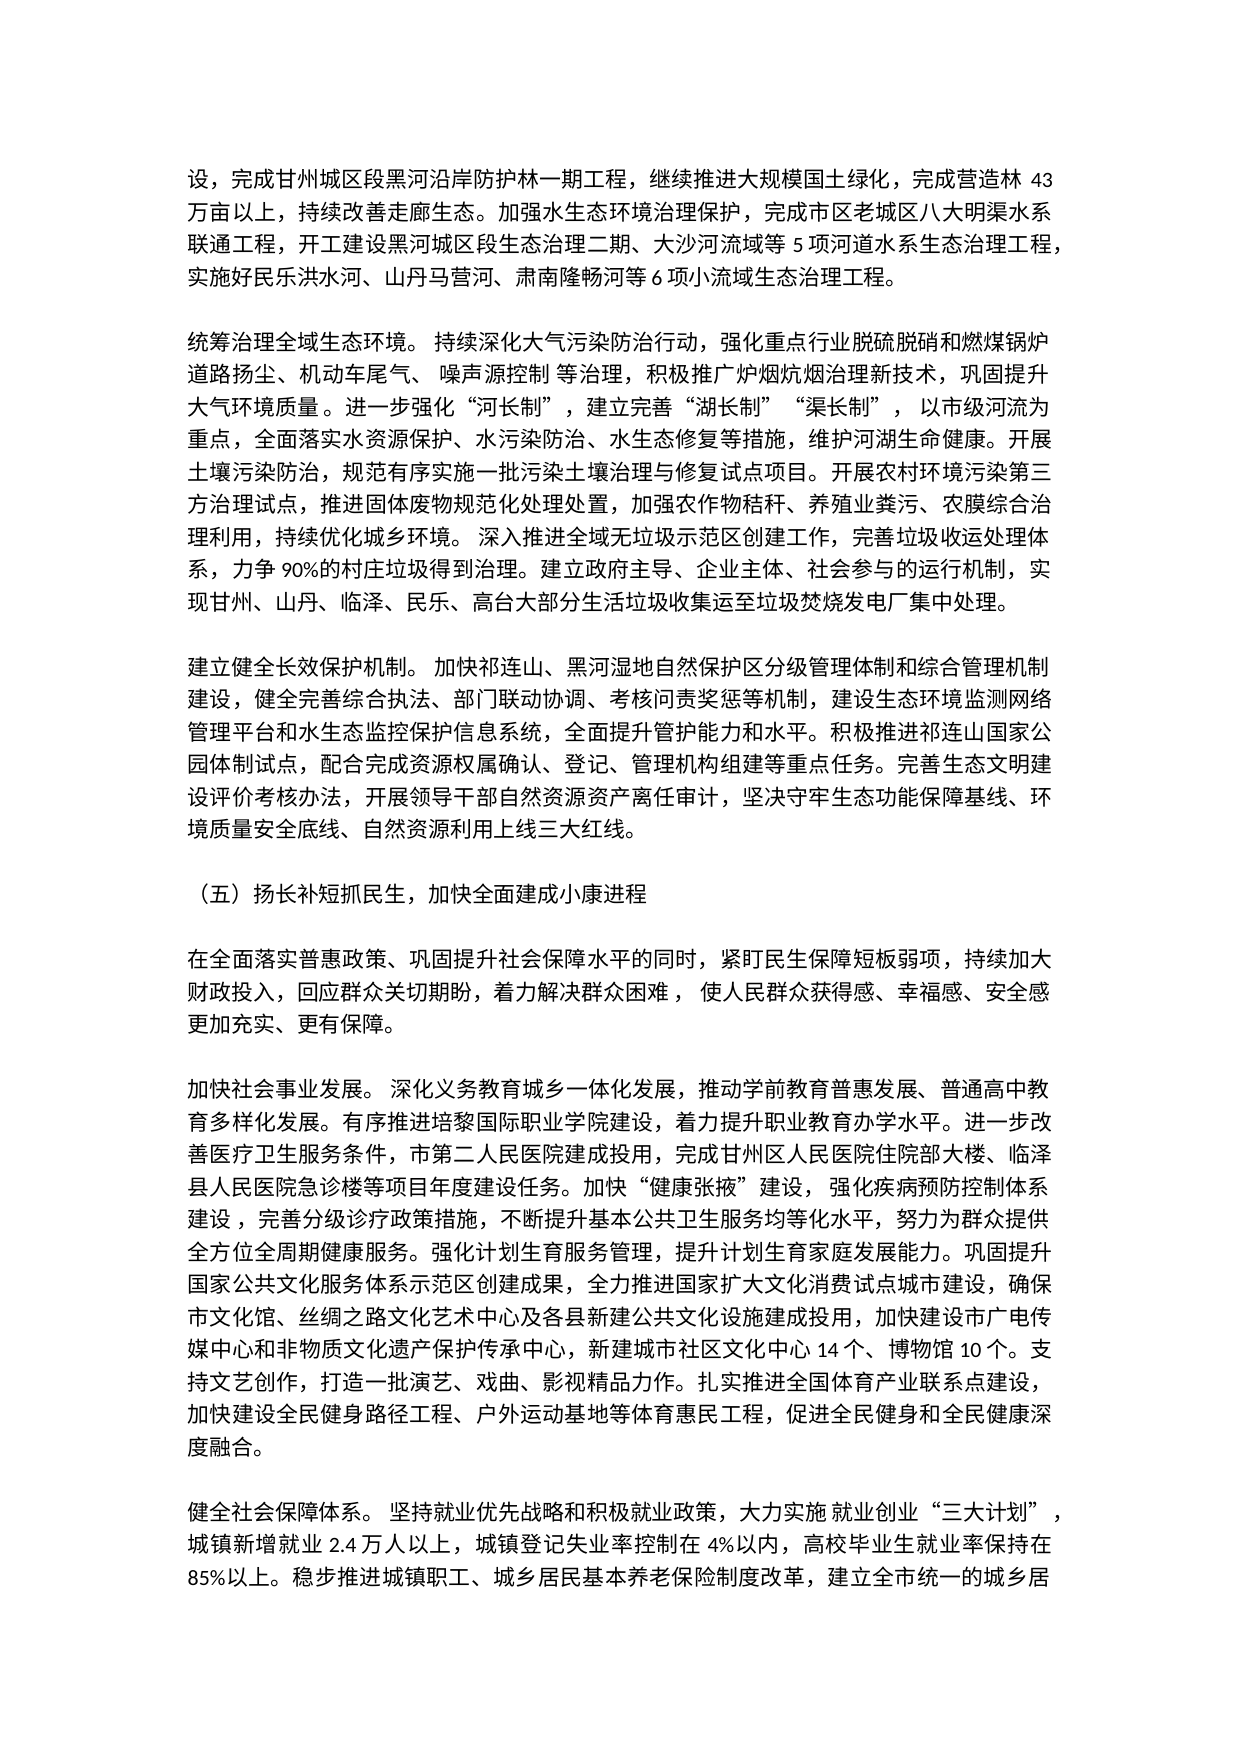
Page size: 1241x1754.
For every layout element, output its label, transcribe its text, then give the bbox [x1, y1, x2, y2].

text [187, 162, 1053, 292]
text 加快社会事业发展。 深化义务教育城乡一体化发展，推动学前教育普惠发展、普通高中教育多样化发展。有序推进培黎国际职业学院建设，着力提升职业教育办学水平。进一步改善医疗卫生服务条件，市第二人民医院建成投用，完成甘州区人民医院住院部大楼、临泽县人民医院急诊楼等项目年度建设任务。加快“健康张掖”建设， 强化疾病预防控制体系建设 ，完善分级诊疗政策措施，不断提升基本公共卫生服务均等化水平，努力为群众提供全方位全周期健康服务。强化计划生育服务管理，提升计划生育家庭发展能力。巩固提升国家公共文化服务体系示范区创建成果，全力推进国家扩大文化消费试点城市建设，确保市文化馆、丝绸之路文化艺术中心及各县新建公共文化设施建成投用，加快建设市广电传媒中心和非物质文化遗产保护传承中心，新建城市社区文化中心14个、博物馆10个。支持文艺创作，打造一批演艺、戏曲、影视精品力作。扎实推进全国体育产业联系点建设，加快建设全民健身路径工程、户外运动基地等体育惠民工程，促进全民健身和全民健康深度融合。 [187, 1072, 1053, 1462]
text 在全面落实普惠政策、巩固提升社会保障水平的同时，紧盯民生保障短板弱项，持续加大财政投入，回应群众关切期盼，着力解决群众困难 ， 使人民群众获得感、幸福感、安全感更加充实、更有保障。 [187, 942, 1053, 1039]
text 统筹治理全域生态环境。 持续深化大气污染防治行动，强化重点行业脱硫脱硝和燃煤锅炉、道路扬尘、机动车尾气、 噪声源控制 等治理，积极推广炉烟炕烟治理新技术，巩固提升 大气环境质量 。进一步强化“河长制”，建立完善“湖长制”“渠长制”， 以市级河流为重点，全面落实水资源保护、水污染防治、水生态修复等措施，维护河湖生命健康。开展土壤污染防治，规范有序实施一批污染土壤治理与修复试点项目。开展农村环境污染第三方治理试点，推进固体废物规范化处理处置，加强农作物秸秆、养殖业粪污、农膜综合治理利用，持续优化城乡环境。 深入推进全域无垃圾示范区创建工作，完善垃圾收运处理体系，力争90%的村庄垃圾得到治理。建立政府主导、企业主体、社会参与的运行机制，实现甘州、山丹、临泽、民乐、高台大部分生活垃圾收集运至垃圾焚烧发电厂集中处理。 [187, 324, 1053, 617]
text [187, 1494, 1053, 1592]
text （五）扬长补短抓民生，加快全面建成小康进程 [187, 877, 1053, 909]
text 建立健全长效保护机制。 加快祁连山、黑河湿地自然保护区分级管理体制和综合管理机制建设，健全完善综合执法、部门联动协调、考核问责奖惩等机制，建设生态环境监测网络管理平台和水生态监控保护信息系统，全面提升管护能力和水平。积极推进祁连山国家公 园体制试点，配合完成资源权属确认、登记、管理机构组建等重点任务。完善生态文明建设评价考核办法，开展领导干部自然资源资产离任审计，坚决守牢生态功能保障基线、环境质量安全底线、自然资源利用上线三大红线。 [187, 649, 1053, 844]
